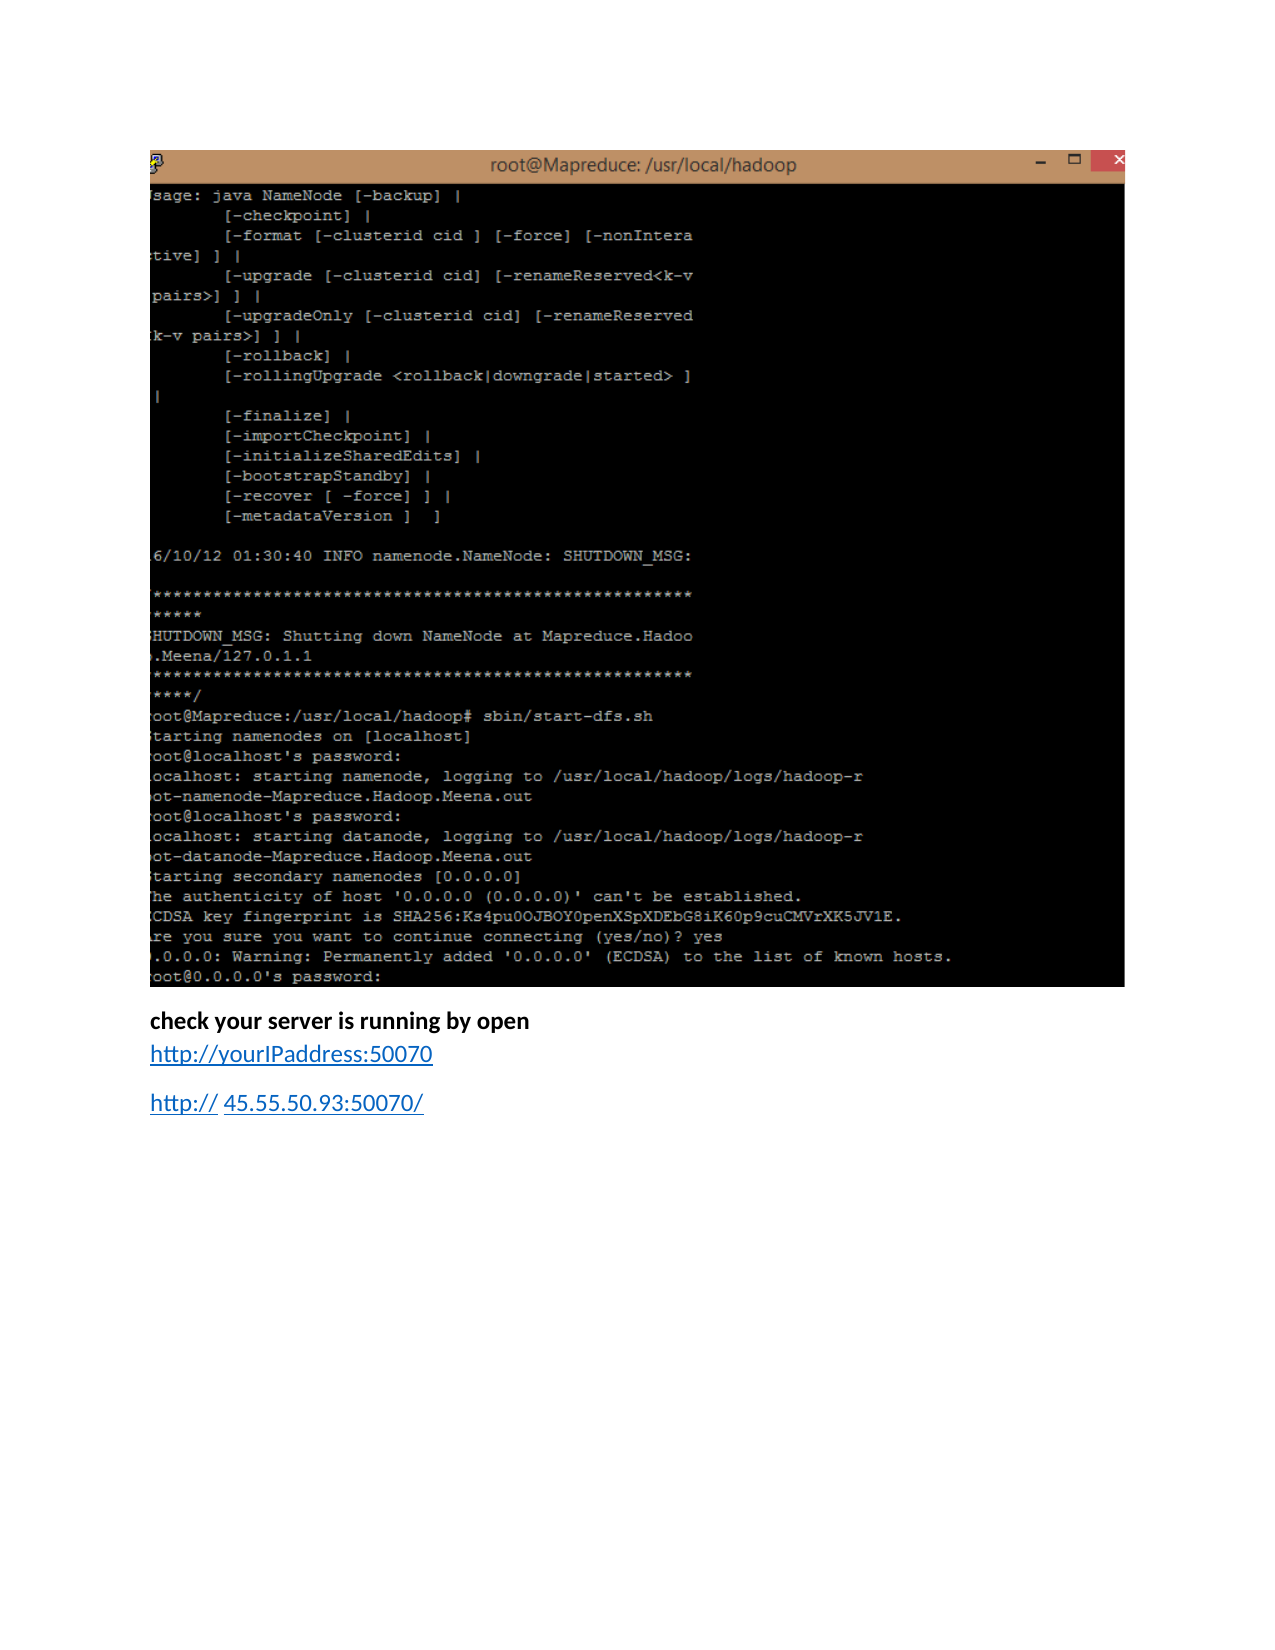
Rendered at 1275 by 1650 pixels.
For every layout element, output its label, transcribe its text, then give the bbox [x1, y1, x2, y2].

picture [150, 150, 1125, 987]
text check your server is running by open http://yourIPaddress:50070 [150, 1005, 1125, 1068]
text http:// 45.55.50.93:50070/ [150, 1088, 1125, 1118]
